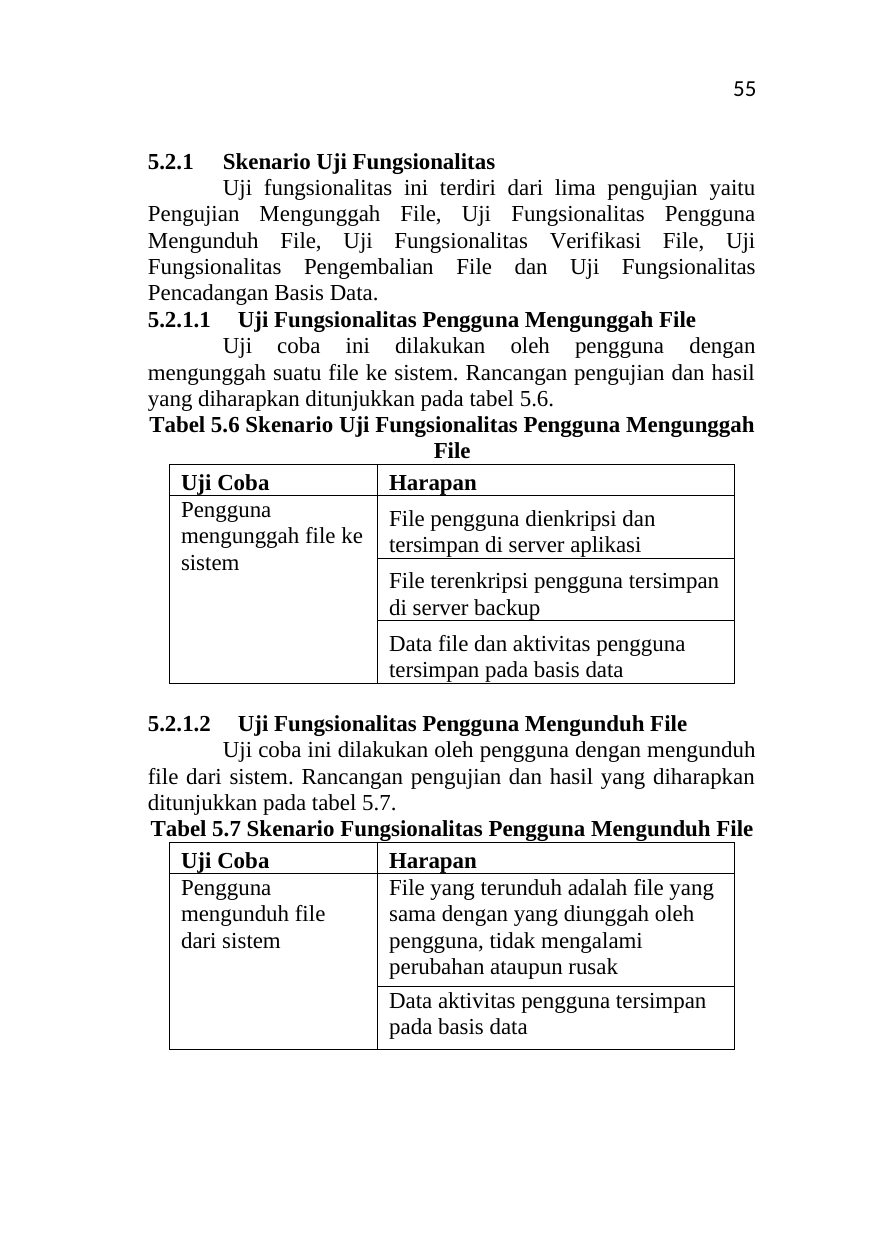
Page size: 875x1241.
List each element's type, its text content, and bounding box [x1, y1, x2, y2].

table_cell Pengguna mengunduh file dari sistem [170, 874, 377, 1048]
subtitle Uji Fungsionalitas Pengguna Mengunduh File [148, 710, 756, 736]
table_cell Data file dan aktivitas pengguna tersimpan pada basis data [378, 621, 734, 683]
table_cell Data aktivitas pengguna tersimpan pada basis data [378, 987, 734, 1048]
table_header Uji Coba [170, 465, 377, 495]
text Uji coba ini dilakukan oleh pengguna dengan mengunduh file dari sistem. Rancangan pengujian dan hasil yang diharapkan ditunjukkan pada tabel 5.7. [148, 736, 756, 816]
text Tabel 5.7 Skenario Fungsionalitas Pengguna Mengunduh File [148, 816, 756, 842]
text Uji coba ini dilakukan oleh pengguna dengan mengunggah suatu file ke sistem. Rancangan pengujian dan hasil yang diharapkan ditunjukkan pada tabel 5.6. [148, 332, 756, 411]
table_cell File terenkripsi pengguna tersimpan di server backup [378, 559, 734, 620]
table_cell File pengguna dienkripsi dan tersimpan di server aplikasi [378, 496, 734, 558]
table_cell File yang terunduh adalah file yang sama dengan yang diunggah oleh pengguna, tidak mengalami perubahan ataupun rusak [378, 874, 734, 986]
table_header Harapan [378, 465, 734, 495]
subtitle Uji Fungsionalitas Pengguna Mengunggah File [148, 306, 756, 332]
table_cell Pengguna mengunggah file ke sistem [170, 496, 377, 683]
text Tabel 5.6 Skenario Uji Fungsionalitas Pengguna Mengunggah File [148, 411, 756, 464]
table_header Uji Coba [170, 843, 377, 873]
table_header Harapan [378, 843, 734, 873]
text Uji fungsionalitas ini terdiri dari lima pengujian yaitu Pengujian Mengunggah File, Uji Fungsionalitas Pengguna Mengunduh File, Uji Fungsionalitas Verifikasi File, Uji Fungsionalitas Pengembalian File dan Uji Fungsionalitas Pencadangan Basis Data. [148, 174, 756, 306]
subtitle Skenario Uji Fungsionalitas [148, 148, 756, 174]
